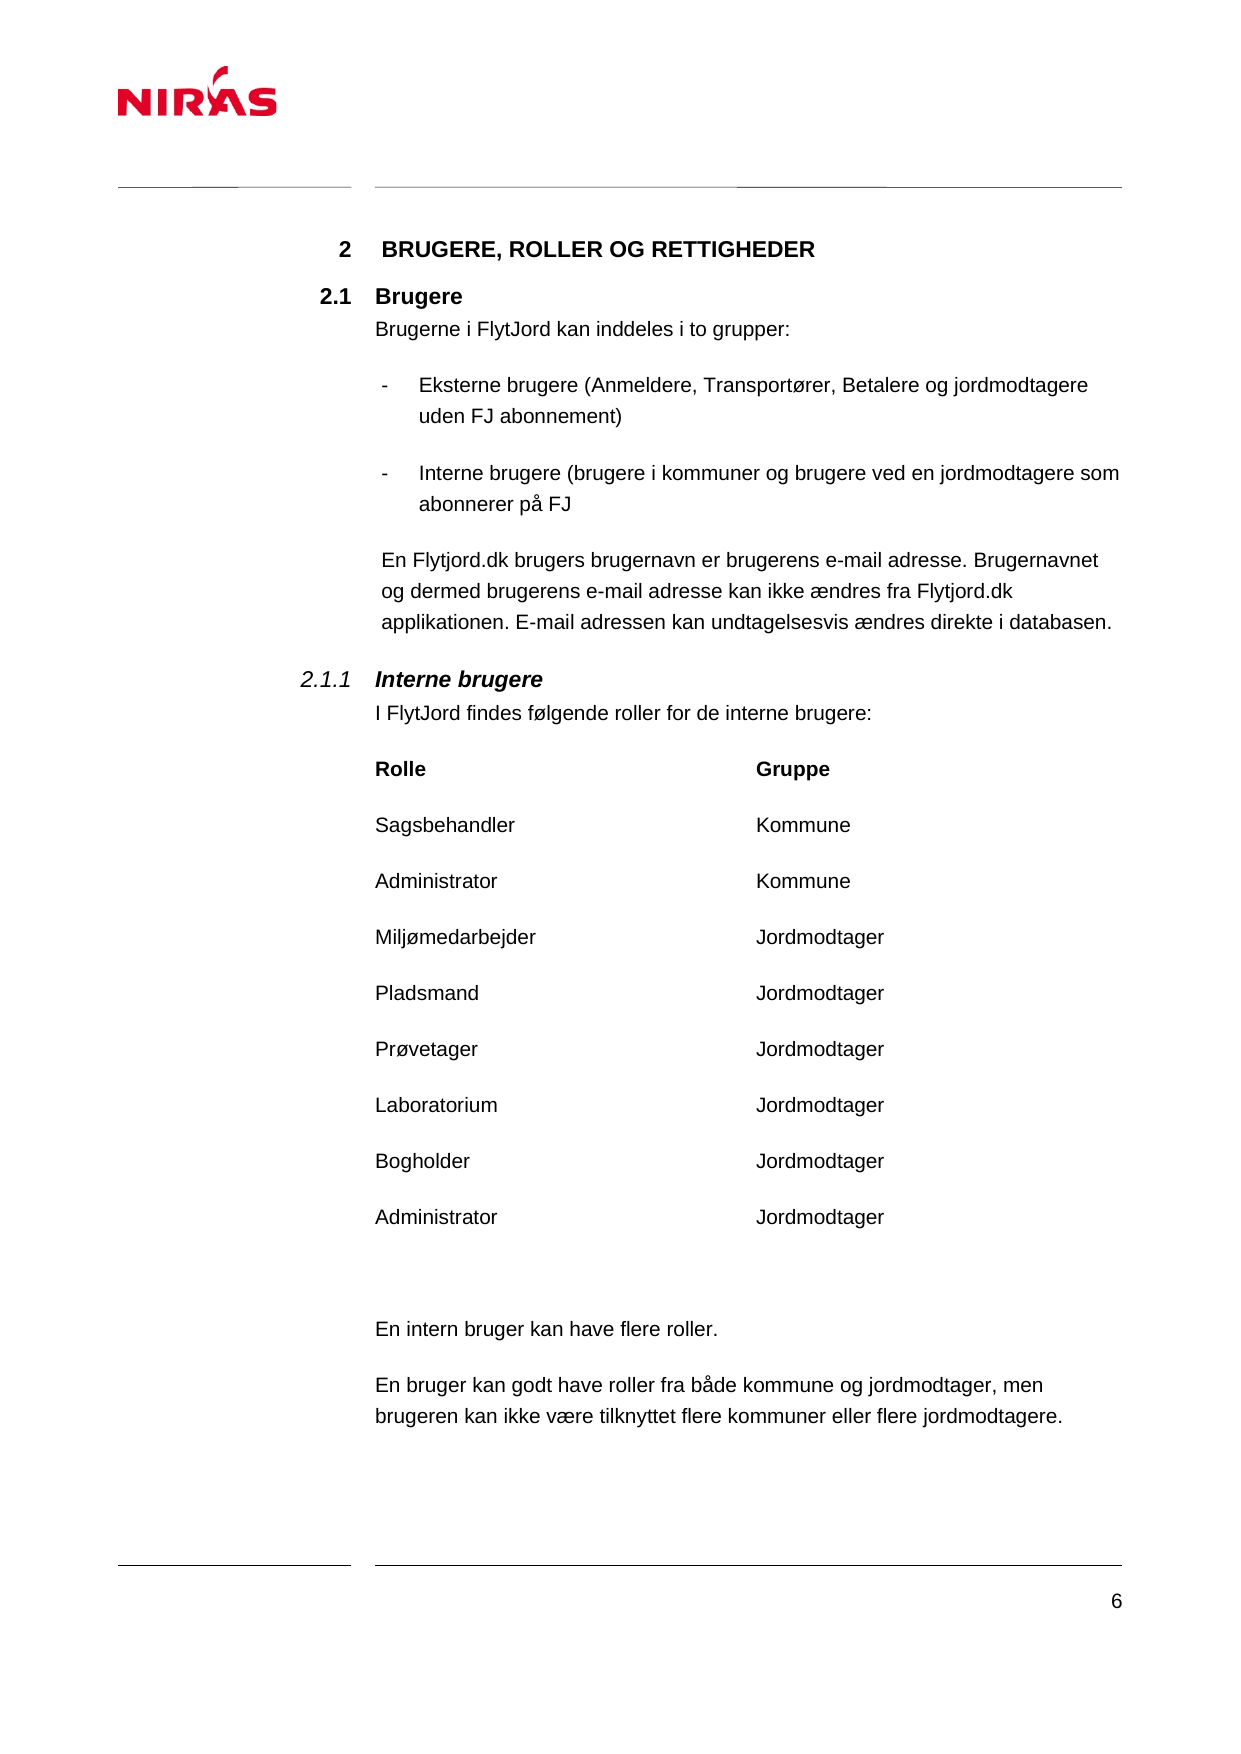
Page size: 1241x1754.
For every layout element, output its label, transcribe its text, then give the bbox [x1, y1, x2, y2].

subtitle Brugere, Roller og rettigheder [351, 236, 1122, 263]
text En intern bruger kan have flere roller. [375, 1317, 1122, 1341]
table_cell Administrator [364, 1205, 744, 1261]
table_cell Kommune [745, 813, 1125, 869]
table_cell Administrator [364, 869, 744, 925]
list Eksterne brugere (Anmeldere, Transportører, Betalere og jordmodtagere uden FJ abonnement) [381, 373, 1122, 428]
table_cell Jordmodtager [745, 1037, 1125, 1093]
text En Flytjord.dk brugers brugernavn er brugerens e-mail adresse. Brugernavnet og dermed brugerens e-mail adresse kan ikke ændres fra Flytjord.dk applikationen. E-mail adressen kan undtagelsesvis ændres direkte i databasen. [381, 548, 1122, 634]
table_cell Miljømedarbejder [364, 925, 744, 981]
table_header Gruppe [745, 757, 1125, 813]
picture [118, 66, 277, 116]
table_cell Jordmodtager [745, 1093, 1125, 1149]
list Interne brugere (brugere i kommuner og brugere ved en jordmodtagere som abonnerer på FJ [381, 461, 1122, 516]
text Brugerne i FlytJord kan inddeles i to grupper: [375, 317, 1122, 341]
subtitle Brugere [351, 283, 1122, 309]
table_cell Sagsbehandler [364, 813, 744, 869]
table_cell Jordmodtager [745, 1149, 1125, 1205]
text En bruger kan godt have roller fra både kommune og jordmodtager, men brugeren kan ikke være tilknyttet flere kommuner eller flere jordmodtagere. [375, 1373, 1122, 1428]
table_cell Pladsmand [364, 981, 744, 1037]
table_cell Jordmodtager [745, 981, 1125, 1037]
text I FlytJord findes følgende roller for de interne brugere: [375, 700, 1122, 724]
table_cell Jordmodtager [745, 925, 1125, 981]
table_cell Jordmodtager [745, 1205, 1125, 1261]
subtitle Interne brugere [351, 666, 1122, 693]
table_cell Prøvetager [364, 1037, 744, 1093]
table_header Rolle [364, 757, 744, 813]
table_cell Bogholder [364, 1149, 744, 1205]
table_cell Kommune [745, 869, 1125, 925]
table_cell Laboratorium [364, 1093, 744, 1149]
